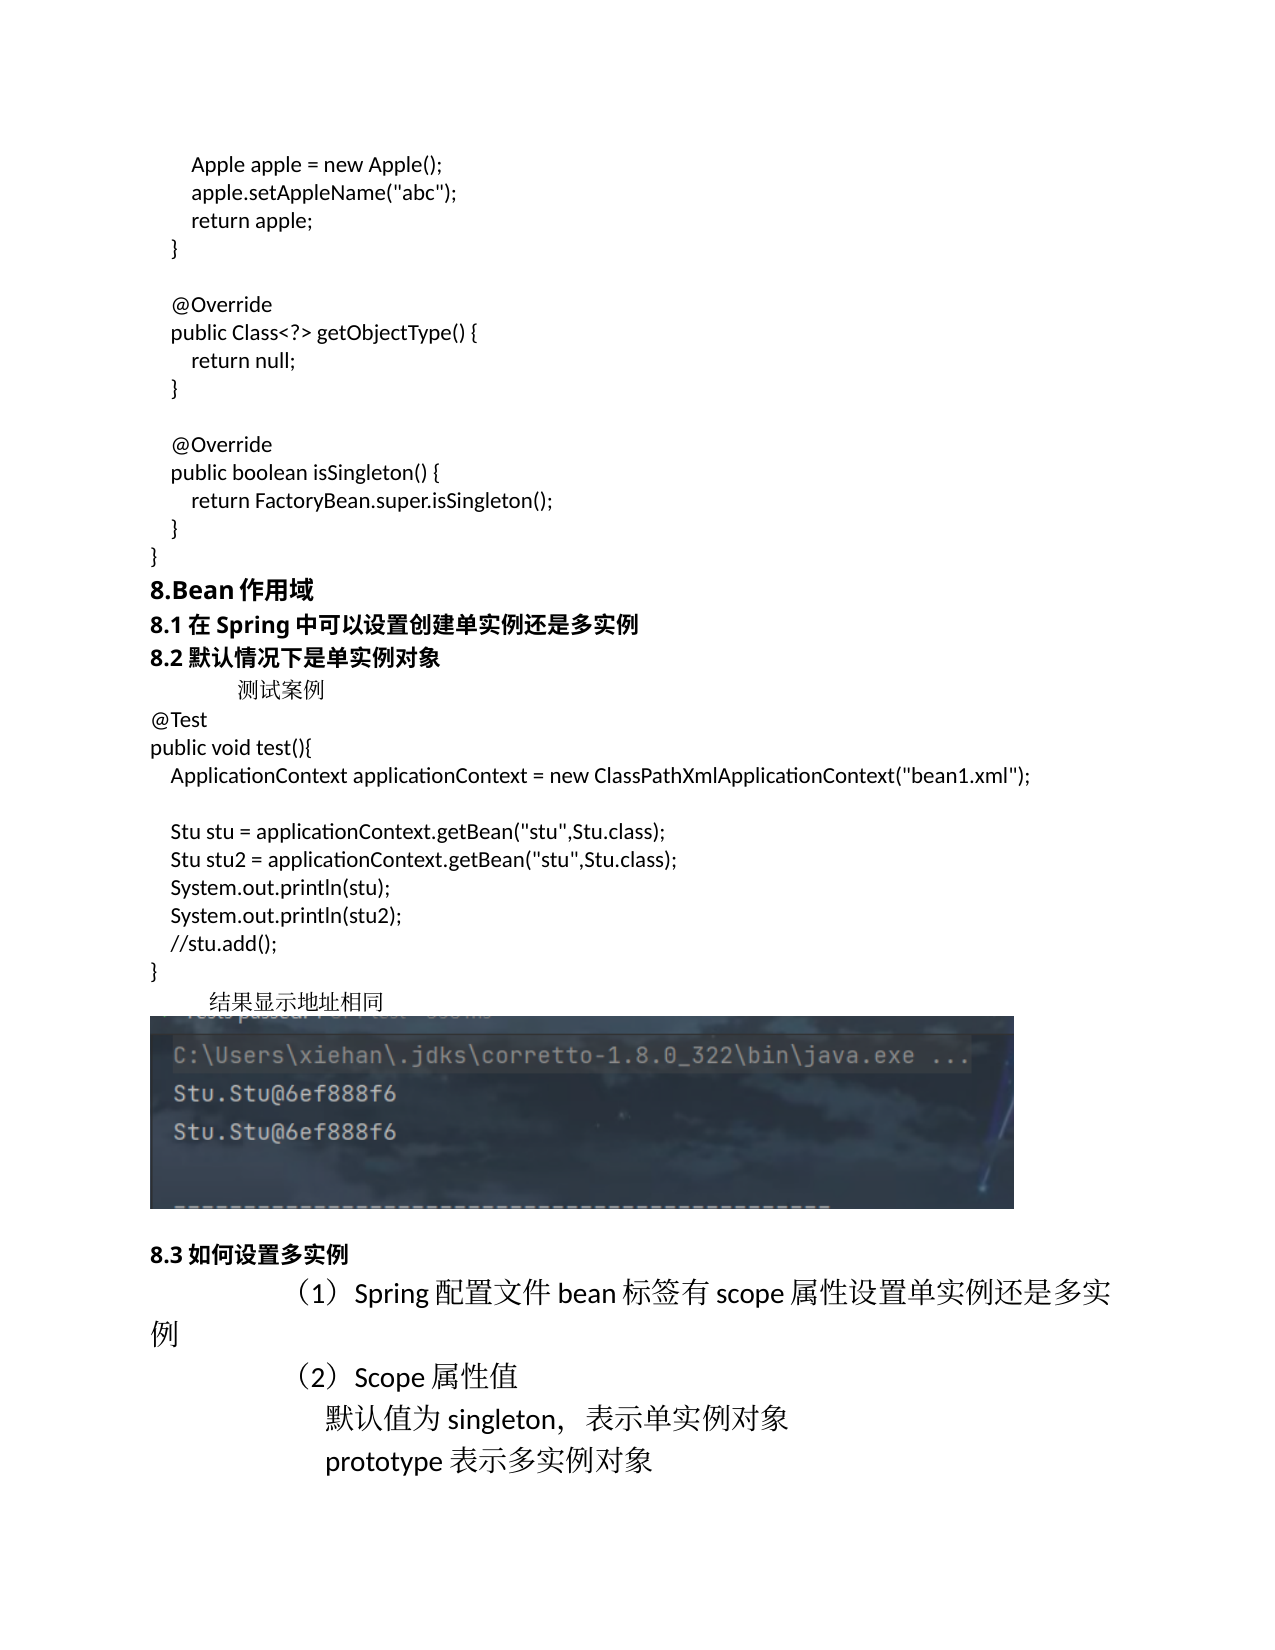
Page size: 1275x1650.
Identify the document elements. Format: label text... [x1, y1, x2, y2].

text （2）Scope属性值 [150, 1354, 1125, 1396]
text } [150, 957, 1125, 985]
text @Override [150, 430, 1125, 458]
text } [150, 514, 1125, 542]
text } [150, 542, 1125, 570]
text public void test(){ [150, 733, 1125, 761]
text } [150, 234, 1125, 262]
text System.out.println(stu2); [150, 901, 1125, 929]
text @Override [150, 290, 1125, 318]
picture [150, 1016, 1014, 1209]
text return null; [150, 346, 1125, 374]
text System.out.println(stu); [150, 873, 1125, 901]
text Stu stu = applicationContext.getBean("stu",Stu.class); [150, 817, 1125, 845]
text public boolean isSingleton() { [150, 458, 1125, 486]
text Apple apple = new Apple(); [150, 150, 1125, 178]
text Stu stu2 = applicationContext.getBean("stu",Stu.class); [150, 845, 1125, 873]
text public Class<?> getObjectType() { [150, 318, 1125, 346]
text return apple; [150, 206, 1125, 234]
text //stu.add(); [150, 929, 1125, 957]
text @Test [150, 705, 1125, 733]
text return FactoryBean.super.isSingleton(); [150, 486, 1125, 514]
text （1）Spring配置文件bean标签有scope属性设置单实例还是多实例 [150, 1270, 1125, 1354]
text 结果显示地址相同 [150, 985, 1125, 1016]
text 测试案例 [150, 673, 1125, 705]
text apple.setAppleName("abc"); [150, 178, 1125, 206]
text ApplicationContext applicationContext = new ClassPathXmlApplicationContext("bean1.xml"); [150, 761, 1125, 789]
text 默认值为singleton，表示单实例对象 [150, 1396, 1125, 1437]
text prototype表示多实例对象 [150, 1437, 1125, 1479]
text } [150, 374, 1125, 402]
